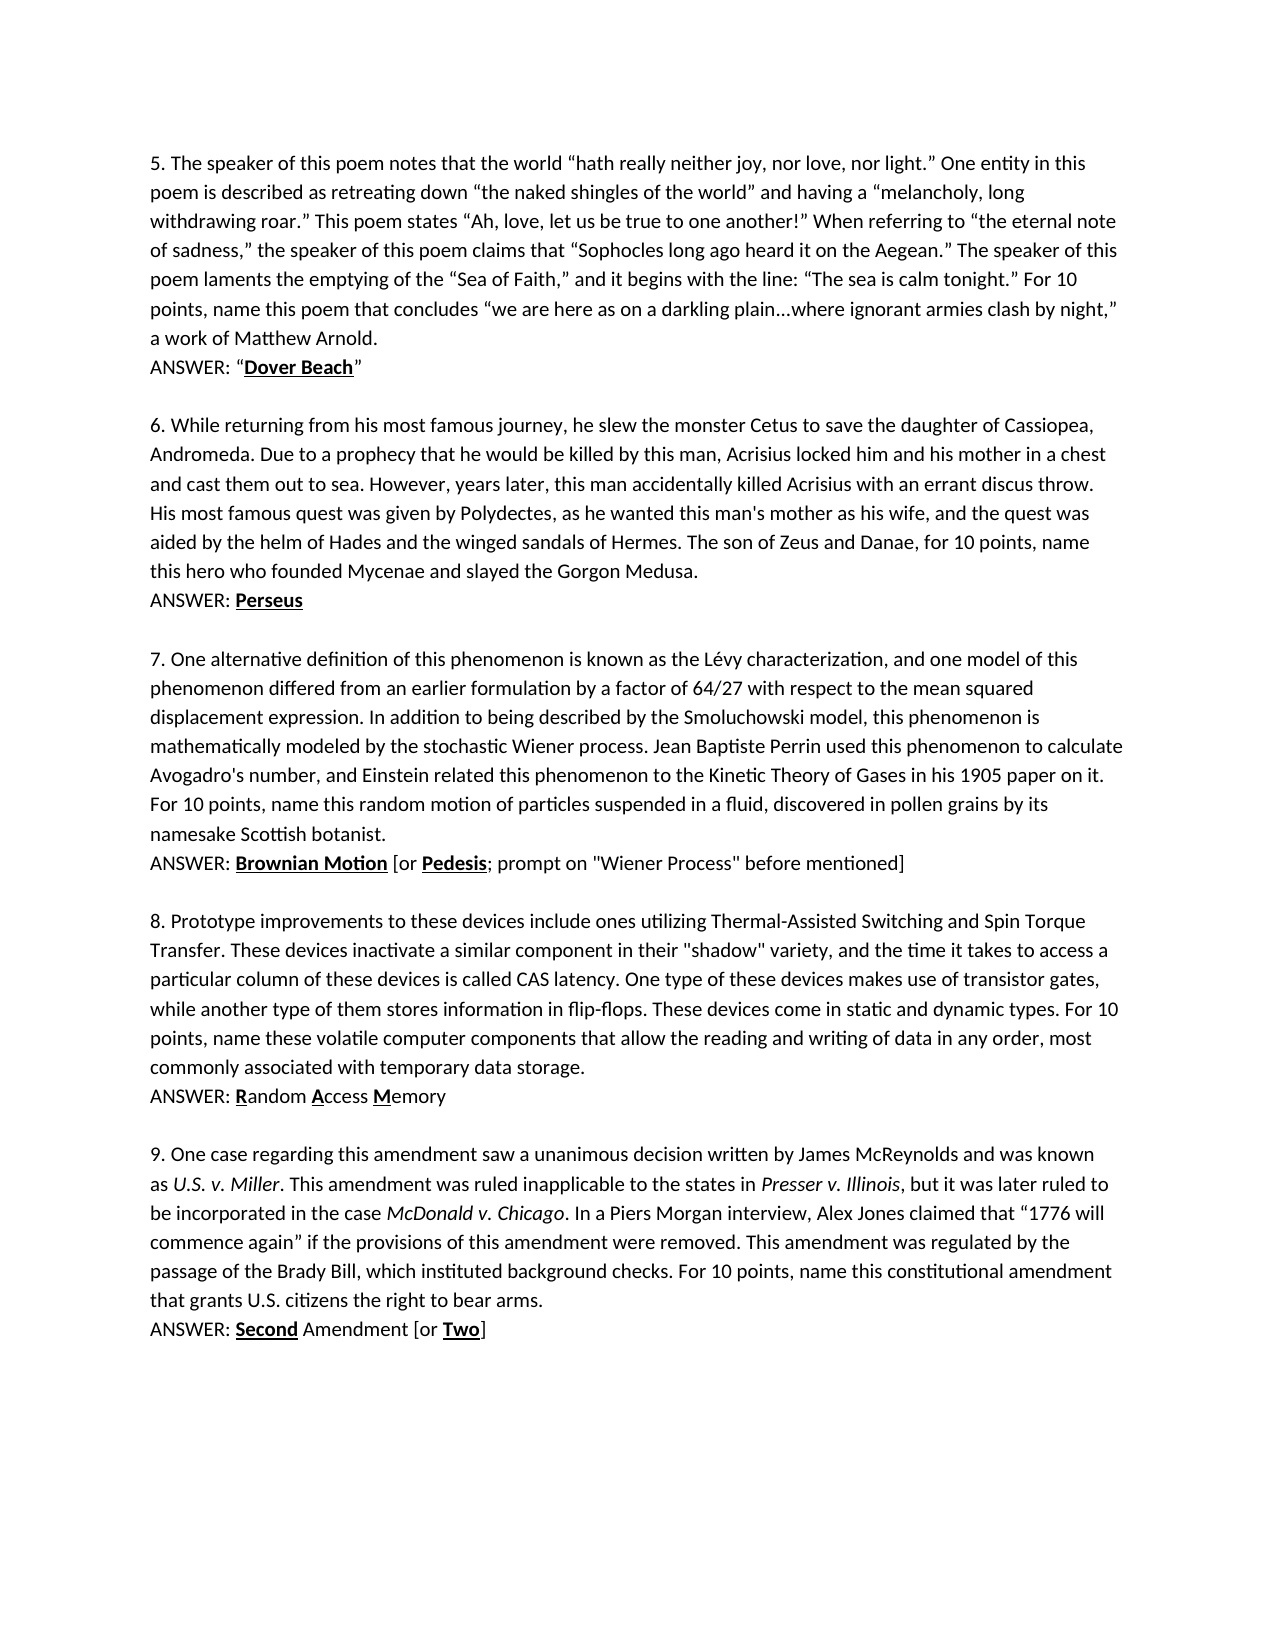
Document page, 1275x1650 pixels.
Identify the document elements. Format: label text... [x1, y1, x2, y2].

text 8. Prototype improvements to these devices include ones utilizing Thermal-Assisted Switching and Spin Torque Transfer. These devices inactivate a similar component in their "shadow" variety, and the time it takes to access a particular column of these devices is called CAS latency. One type of these devices makes use of transistor gates, while another type of them stores information in flip-flops. These devices come in static and dynamic types. For 10 points, name these volatile computer components that allow the reading and writing of data in any order, most commonly associated with temporary data storage. ANSWER: Random Access Memory [150, 908, 1125, 1109]
text 9. One case regarding this amendment saw a unanimous decision written by James McReynolds and was known as U.S. v. Miller. This amendment was ruled inapplicable to the states in Presser v. Illinois, but it was later ruled to be incorporated in the case McDonald v. Chicago. In a Piers Morgan interview, Alex Jones claimed that “1776 will commence again” if the provisions of this amendment were removed. This amendment was regulated by the passage of the Brady Bill, which instituted background checks. For 10 points, name this constitutional amendment that grants U.S. citizens the right to bear arms. ANSWER: Second Amendment [or Two] [150, 1142, 1125, 1342]
text 6. While returning from his most famous journey, he slew the monster Cetus to save the daughter of Cassiopea, Andromeda. Due to a prophecy that he would be killed by this man, Acrisius locked him and his mother in a chest and cast them out to sea. However, years later, this man accidentally killed Acrisius with an errant discus throw. His most famous quest was given by Polydectes, as he wanted this man's mother as his wife, and the quest was aided by the helm of Hades and the winged sandals of Hermes. The son of Zeus and Danae, for 10 points, name this hero who founded Mycenae and slayed the Gorgon Medusa. ANSWER: Perseus [150, 412, 1125, 613]
text 7. One alternative definition of this phenomenon is known as the Lévy characterization, and one model of this phenomenon differed from an earlier formulation by a factor of 64/27 with respect to the mean squared displacement expression. In addition to being described by the Smoluchowski model, this phenomenon is mathematically modeled by the stochastic Wiener process. Jean Baptiste Perrin used this phenomenon to calculate Avogadro's number, and Einstein related this phenomenon to the Kinetic Theory of Gases in his 1905 paper on it. For 10 points, name this random motion of particles suspended in a fluid, discovered in pollen grains by its namesake Scottish botanist. ANSWER: Brownian Motion [or Pedesis; prompt on "Wiener Process" before mentioned] [150, 646, 1125, 875]
text 5. The speaker of this poem notes that the world “hath really neither joy, nor love, nor light.” One entity in this poem is described as retreating down “the naked shingles of the world” and having a “melancholy, long withdrawing roar.” This poem states “Ah, love, let us be true to one another!” When referring to “the eternal note of sadness,” the speaker of this poem claims that “Sophocles long ago heard it on the Aegean.” The speaker of this poem laments the emptying of the “Sea of Faith,” and it begins with the line: “The sea is calm tonight.” For 10 points, name this poem that concludes “we are here as on a darkling plain...where ignorant armies clash by night,” a work of Matthew Arnold. ANSWER: “Dover Beach” [150, 150, 1125, 379]
